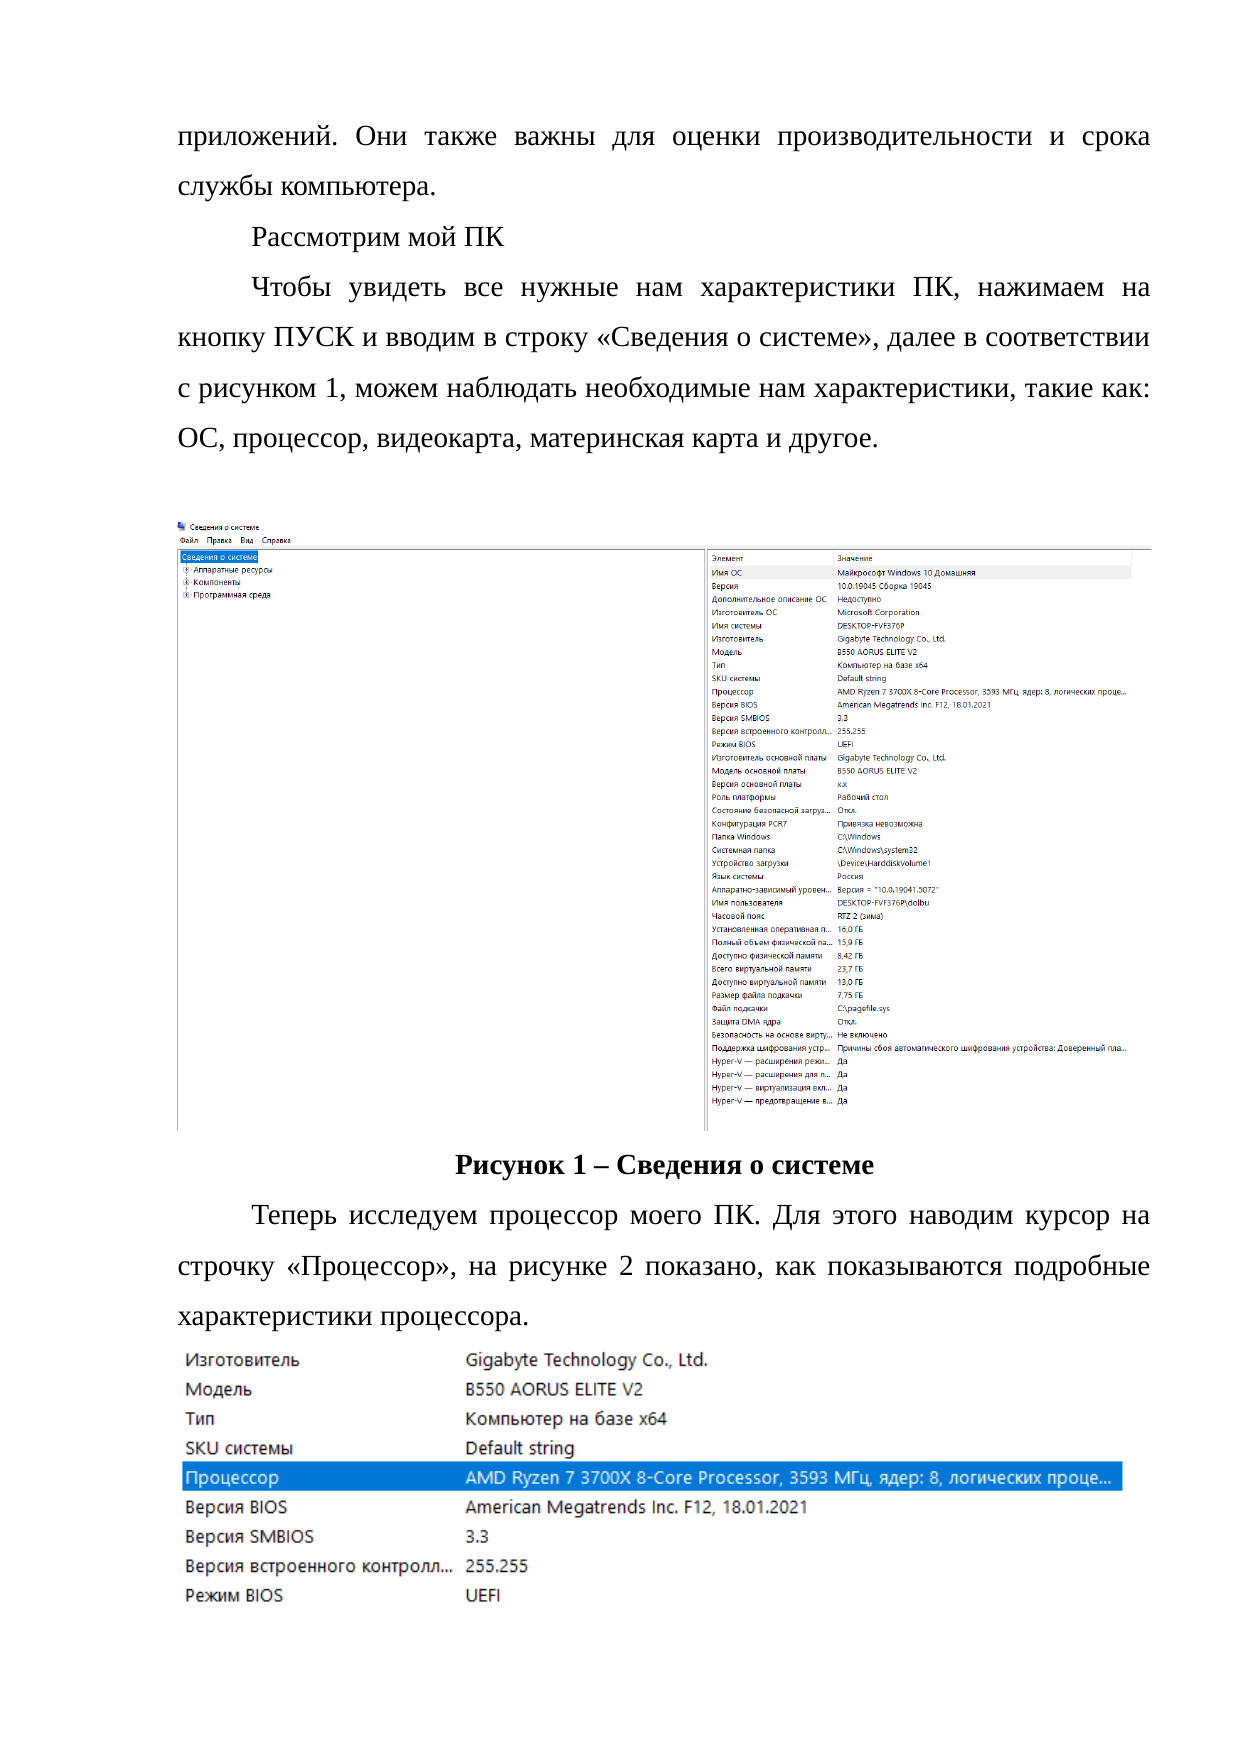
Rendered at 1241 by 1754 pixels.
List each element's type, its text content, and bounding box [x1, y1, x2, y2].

text Чтобы увидеть все нужные нам характеристики ПК, нажимаем на кнопку ПУСК и вводим в строку «Сведения о системе», далее в соответствии с рисунком 1, можем наблюдать необходимые нам характеристики, такие как: ОС, процессор, видеокарта, материнская карта и другое. [177, 269, 1152, 453]
picture [177, 520, 1152, 1131]
text Теперь исследуем процессор моего ПК. Для этого наводим курсор на строчку «Процессор», на рисунке 2 показано, как показываются подробные характеристики процессора. [177, 1197, 1152, 1332]
picture [177, 1348, 1152, 1613]
text Рисунок 1 – Сведения о системе [177, 1147, 1152, 1181]
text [177, 118, 1152, 202]
text Рассмотрим мой ПК [177, 219, 1152, 252]
